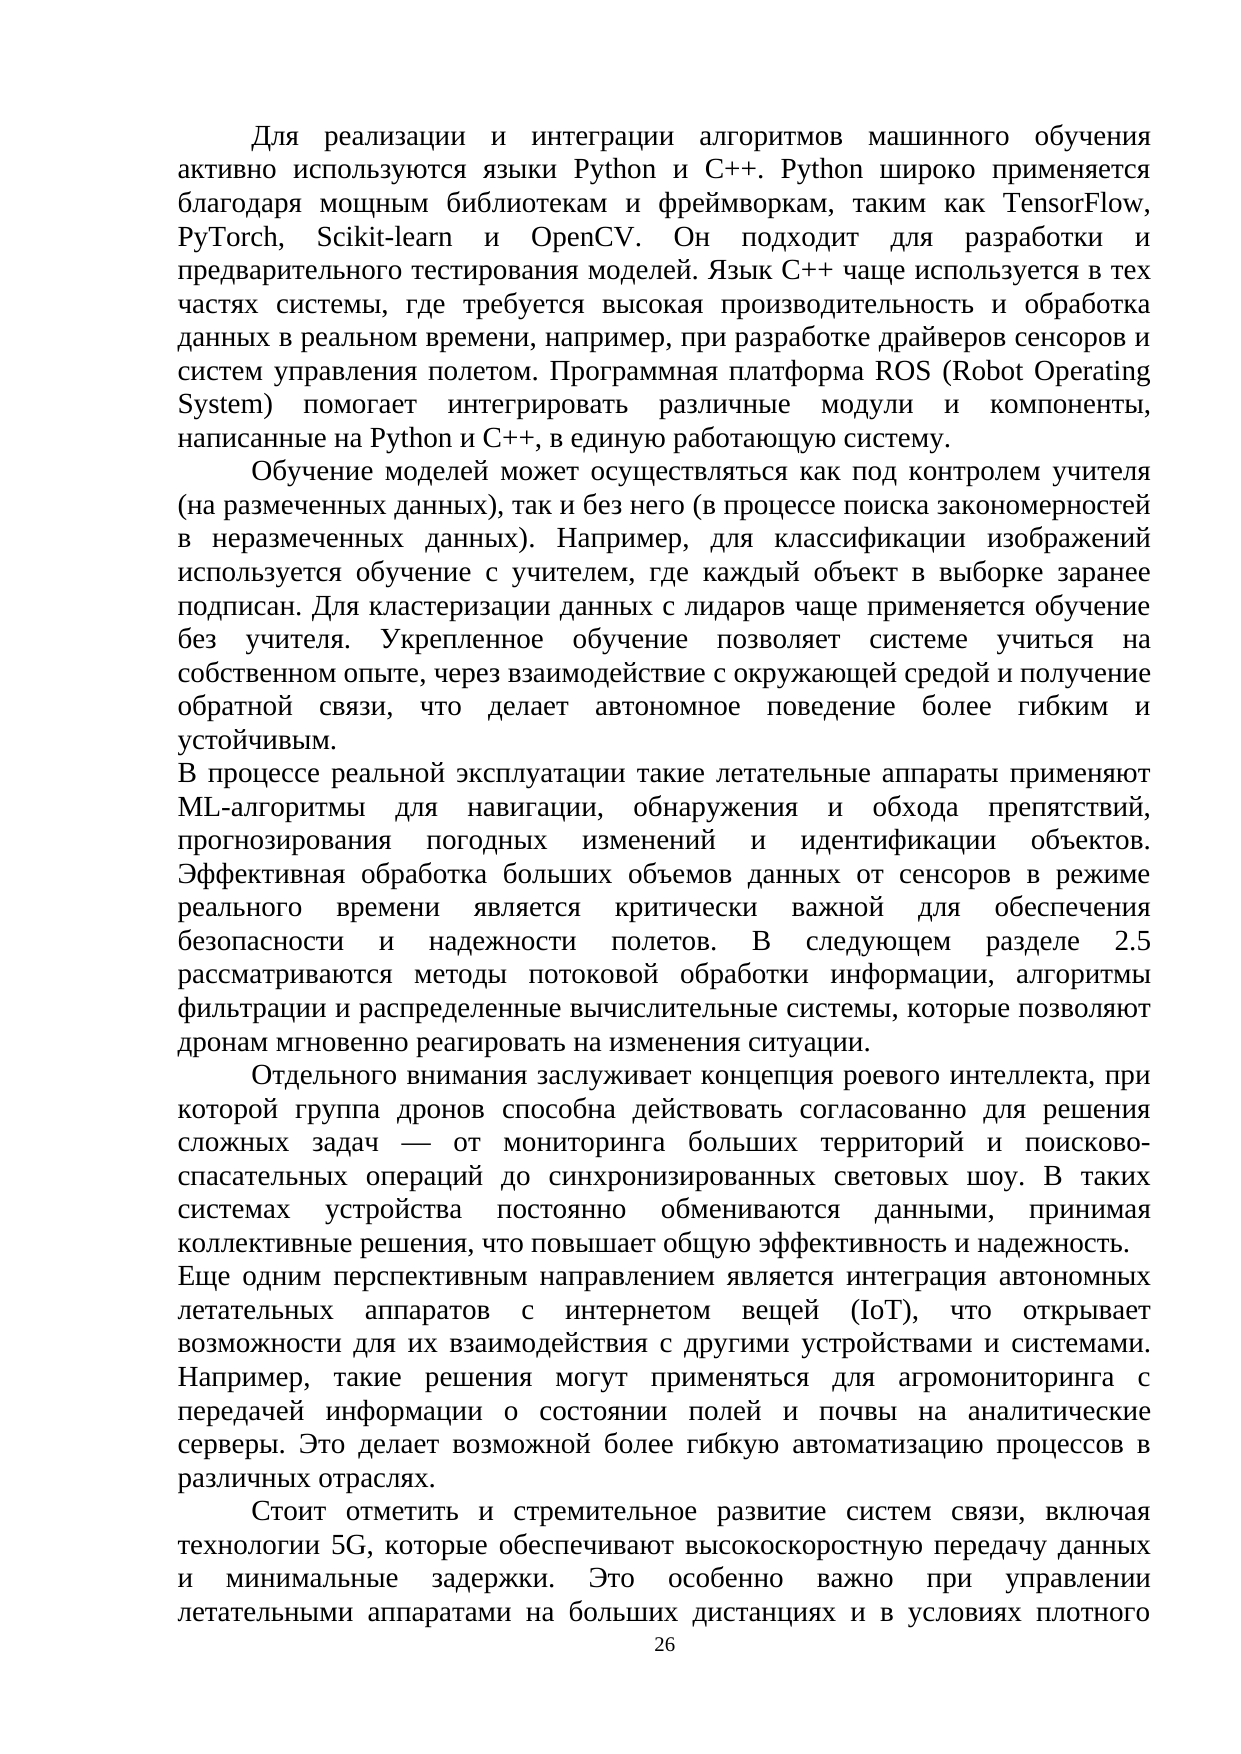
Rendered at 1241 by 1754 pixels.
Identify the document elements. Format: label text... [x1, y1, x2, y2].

list В процессе реальной эксплуатации такие летательные аппараты применяют ML-алгоритмы для навигации, обнаружения и обхода препятствий, прогнозирования погодных изменений и идентификации объектов. Эффективная обработка больших объемов данных от сенсоров в режиме реального времени является критически важной для обеспечения безопасности и надежности полетов. В следующем разделе 2.5 рассматриваются методы потоковой обработки информации, алгоритмы фильтрации и распределенные вычислительные системы, которые позволяют дронам мгновенно реагировать на изменения ситуации. [177, 755, 1152, 1057]
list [177, 1493, 1152, 1627]
list Отдельного внимания заслуживает концепция роевого интеллекта, при которой группа дронов способна действовать согласованно для решения сложных задач — от мониторинга больших территорий и поисково-спасательных операций до синхронизированных световых шоу. В таких системах устройства постоянно обмениваются данными, принимая коллективные решения, что повышает общую эффективность и надежность. [177, 1057, 1152, 1258]
list Еще одним перспективным направлением является интеграция автономных летательных аппаратов с интернетом вещей (IoT), что открывает возможности для их взаимодействия с другими устройствами и системами. Например, такие решения могут применяться для агромониторинга с передачей информации о состоянии полей и почвы на аналитические серверы. Это делает возможной более гибкую автоматизацию процессов в различных отраслях. [177, 1258, 1152, 1493]
list Обучение моделей может осуществляться как под контролем учителя (на размеченных данных), так и без него (в процессе поиска закономерностей в неразмеченных данных). Например, для классификации изображений используется обучение с учителем, где каждый объект в выборке заранее подписан. Для кластеризации данных с лидаров чаще применяется обучение без учителя. Укрепленное обучение позволяет системе учиться на собственном опыте, через взаимодействие с окружающей средой и получение обратной связи, что делает автономное поведение более гибким и устойчивым. [177, 453, 1152, 755]
list Для реализации и интеграции алгоритмов машинного обучения активно используются языки Python и C++. Python широко применяется благодаря мощным библиотекам и фреймворкам, таким как TensorFlow, PyTorch, Scikit-learn и OpenCV. Он подходит для разработки и предварительного тестирования моделей. Язык C++ чаще используется в тех частях системы, где требуется высокая производительность и обработка данных в реальном времени, например, при разработке драйверов сенсоров и систем управления полетом. Программная платформа ROS (Robot Operating System) помогает интегрировать различные модули и компоненты, написанные на Python и C++, в единую работающую систему. [177, 118, 1152, 453]
